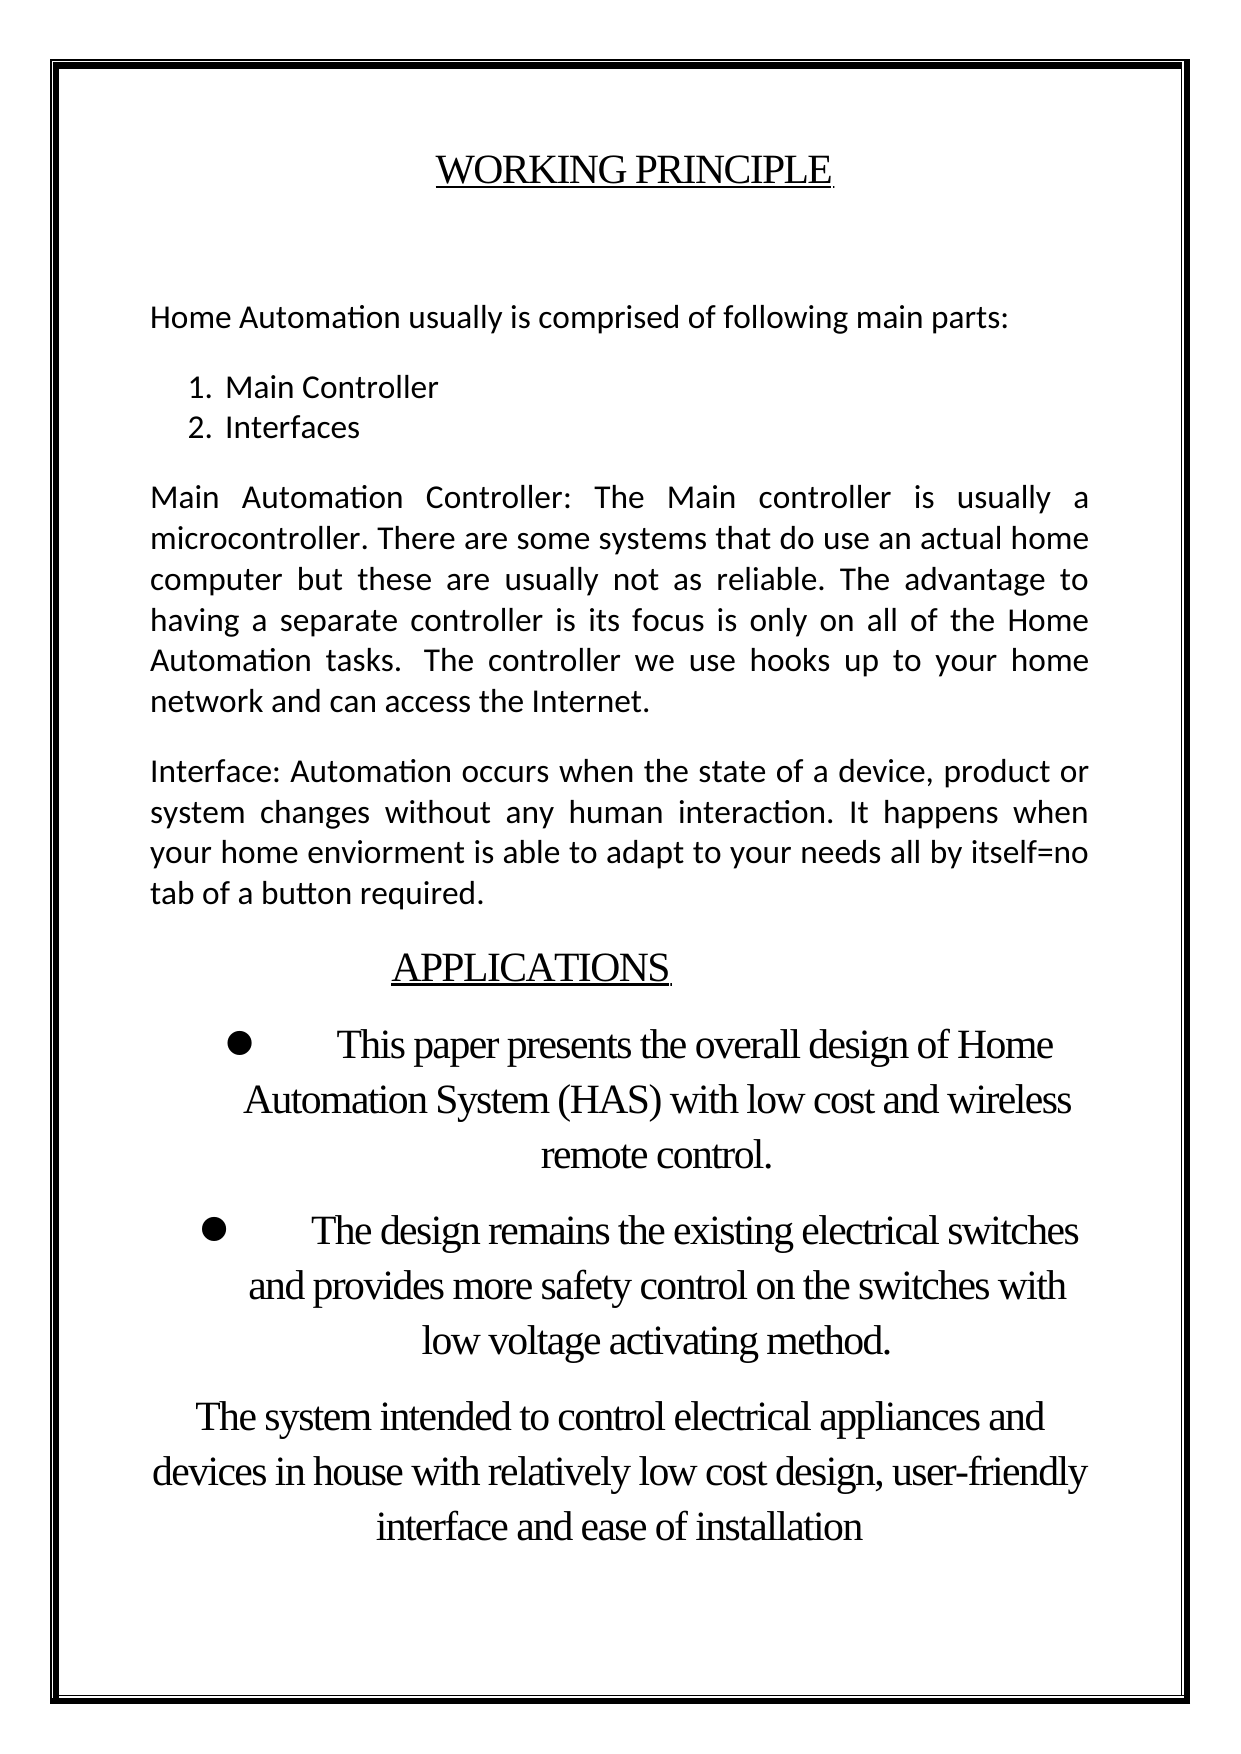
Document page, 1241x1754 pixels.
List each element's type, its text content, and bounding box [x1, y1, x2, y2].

text Interface: Automation occurs when the state of a device, product or system changes without any human interaction. It happens when your home enviorment is able to adapt to your needs all by itself=no tab of a button required. [150, 750, 1090, 913]
text Main Automation Controller: The Main controller is usually a microcontroller. There are some systems that do use an actual home computer but these are usually not as reliable. The advantage to having a separate controller is its focus is only on all of the Home Automation tasks. The controller we use hooks up to your home network and can access the Internet. [150, 476, 1090, 721]
list The design remains the existing electrical switches and provides more safety control on the switches with low voltage activating method. [187, 1205, 1090, 1364]
list This paper presents the overall design of Home Automation System (HAS) with low cost and wireless remote control. [187, 1019, 1090, 1177]
text The system intended to control electrical appliances and devices in house with relatively low cost design, user-friendly interface and ease of installation [150, 1392, 1090, 1550]
text APPLICATIONS [150, 942, 1090, 990]
list Interfaces [187, 407, 1090, 447]
text Home Automation usually is comprised of following main parts: [150, 296, 1090, 337]
list Main Controller [187, 366, 1090, 407]
text WORKING PRINCIPLE [179, 144, 1090, 192]
